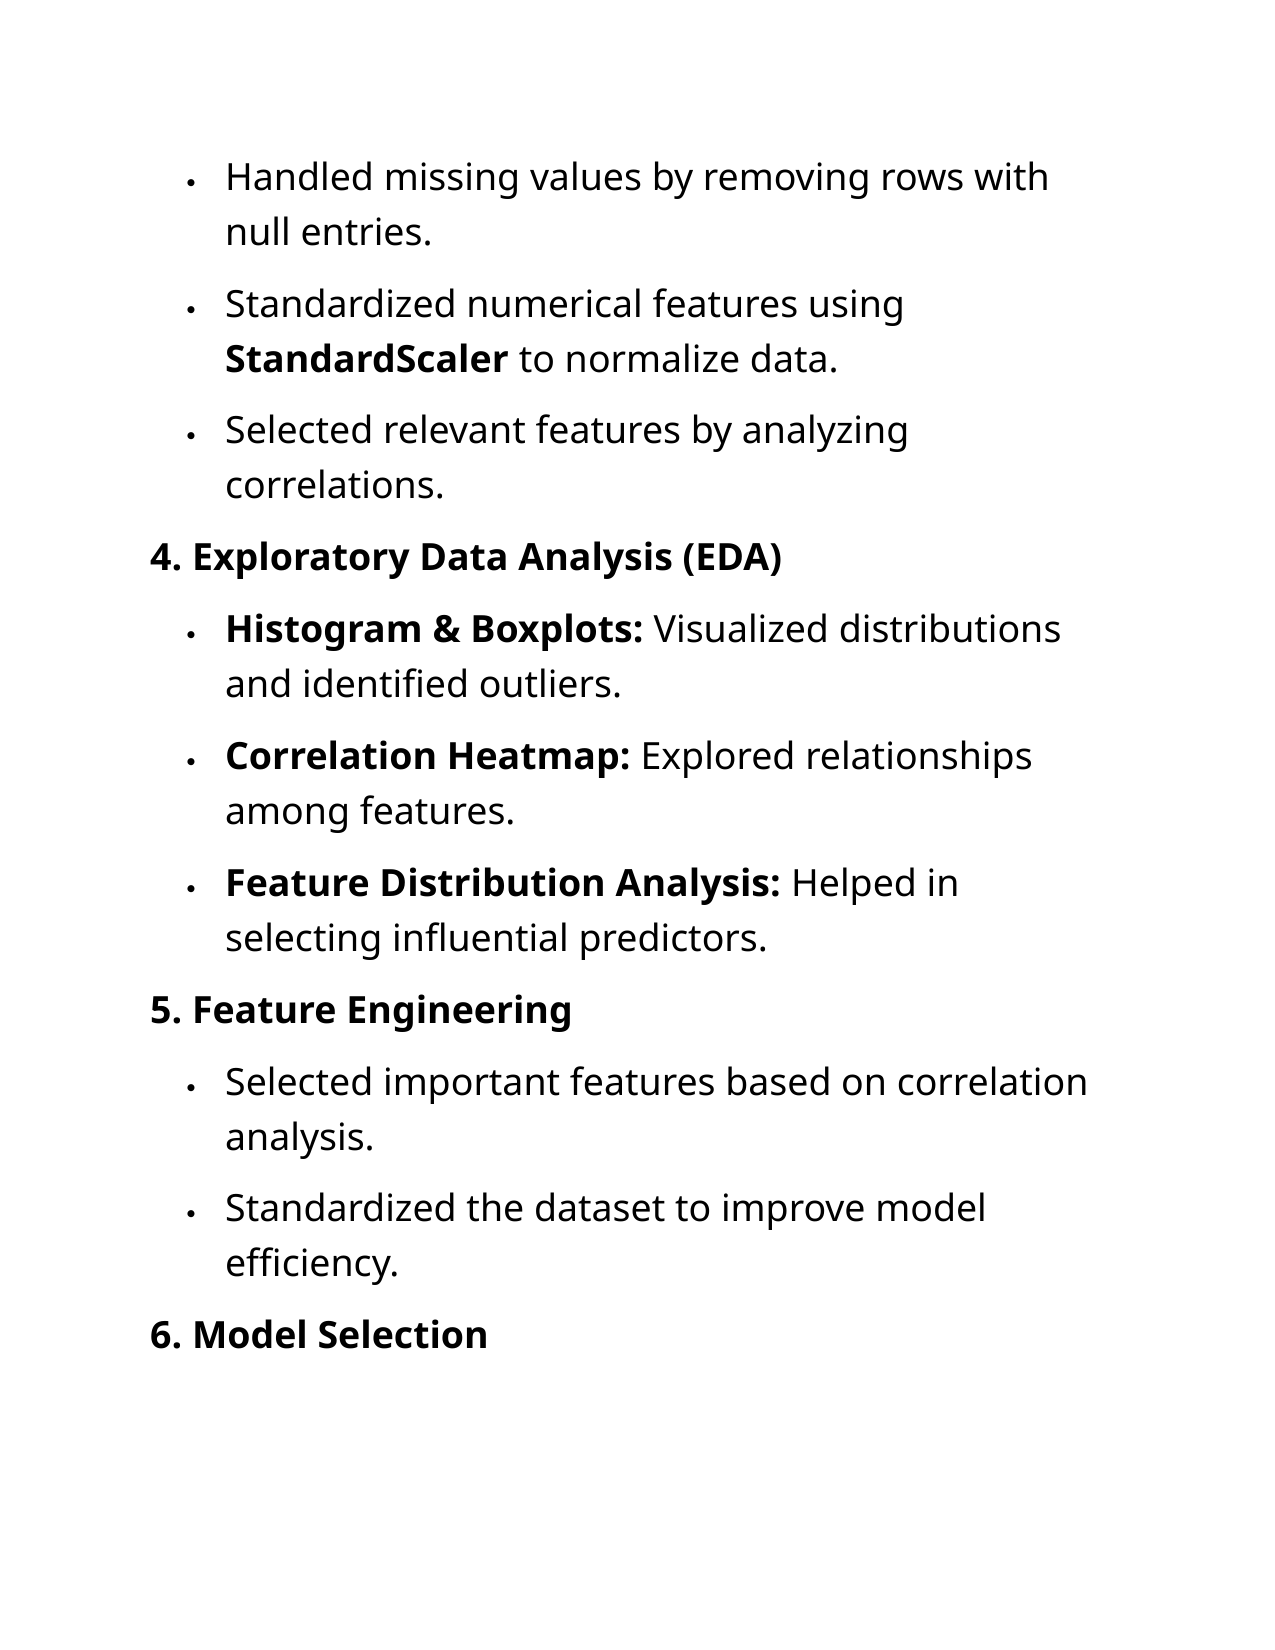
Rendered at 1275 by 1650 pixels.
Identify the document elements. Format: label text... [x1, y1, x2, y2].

text 5. Feature Engineering [150, 983, 1125, 1034]
list Handled missing values by removing rows with null entries. [187, 150, 1125, 256]
list Correlation Heatmap: Explored relationships among features. [187, 729, 1125, 835]
text 6. Model Selection [150, 1308, 1125, 1359]
text 4. Exploratory Data Analysis (EDA) [150, 531, 1125, 582]
list Selected important features based on correlation analysis. [187, 1055, 1125, 1161]
list Selected relevant features by analyzing correlations. [187, 404, 1125, 510]
list Standardized the dataset to improve model efficiency. [187, 1182, 1125, 1288]
list Histogram & Boxplots: Visualized distributions and identified outliers. [187, 602, 1125, 708]
list Feature Distribution Analysis: Helped in selecting influential predictors. [187, 856, 1125, 962]
list Standardized numerical features using StandardScaler to normalize data. [187, 277, 1125, 383]
